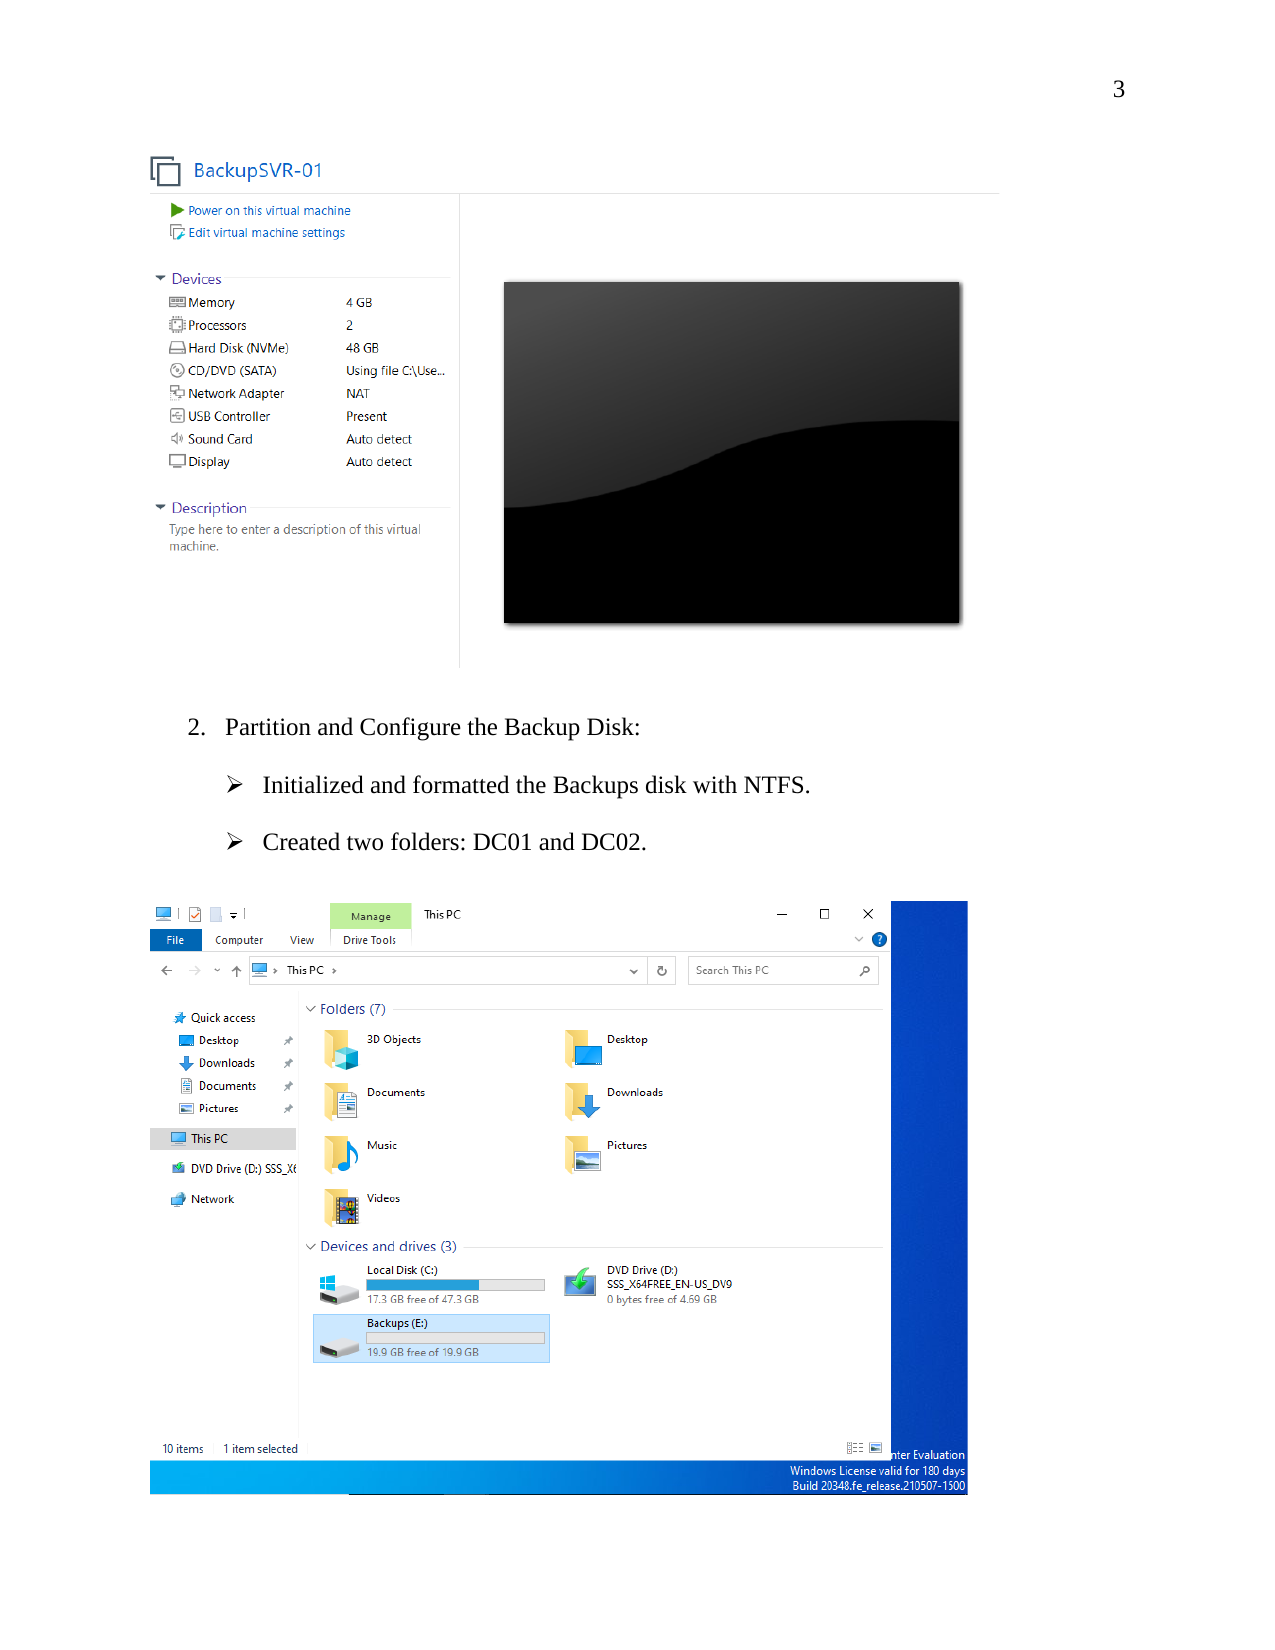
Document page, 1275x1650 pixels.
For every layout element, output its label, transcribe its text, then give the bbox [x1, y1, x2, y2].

list Partition and Configure the Backup Disk: [187, 712, 1125, 741]
picture [150, 150, 1000, 668]
list Created two folders: DC01 and DC02. [225, 827, 1125, 856]
picture [150, 901, 968, 1495]
list Initialized and formatted the Backups disk with NTFS. [225, 770, 1125, 798]
